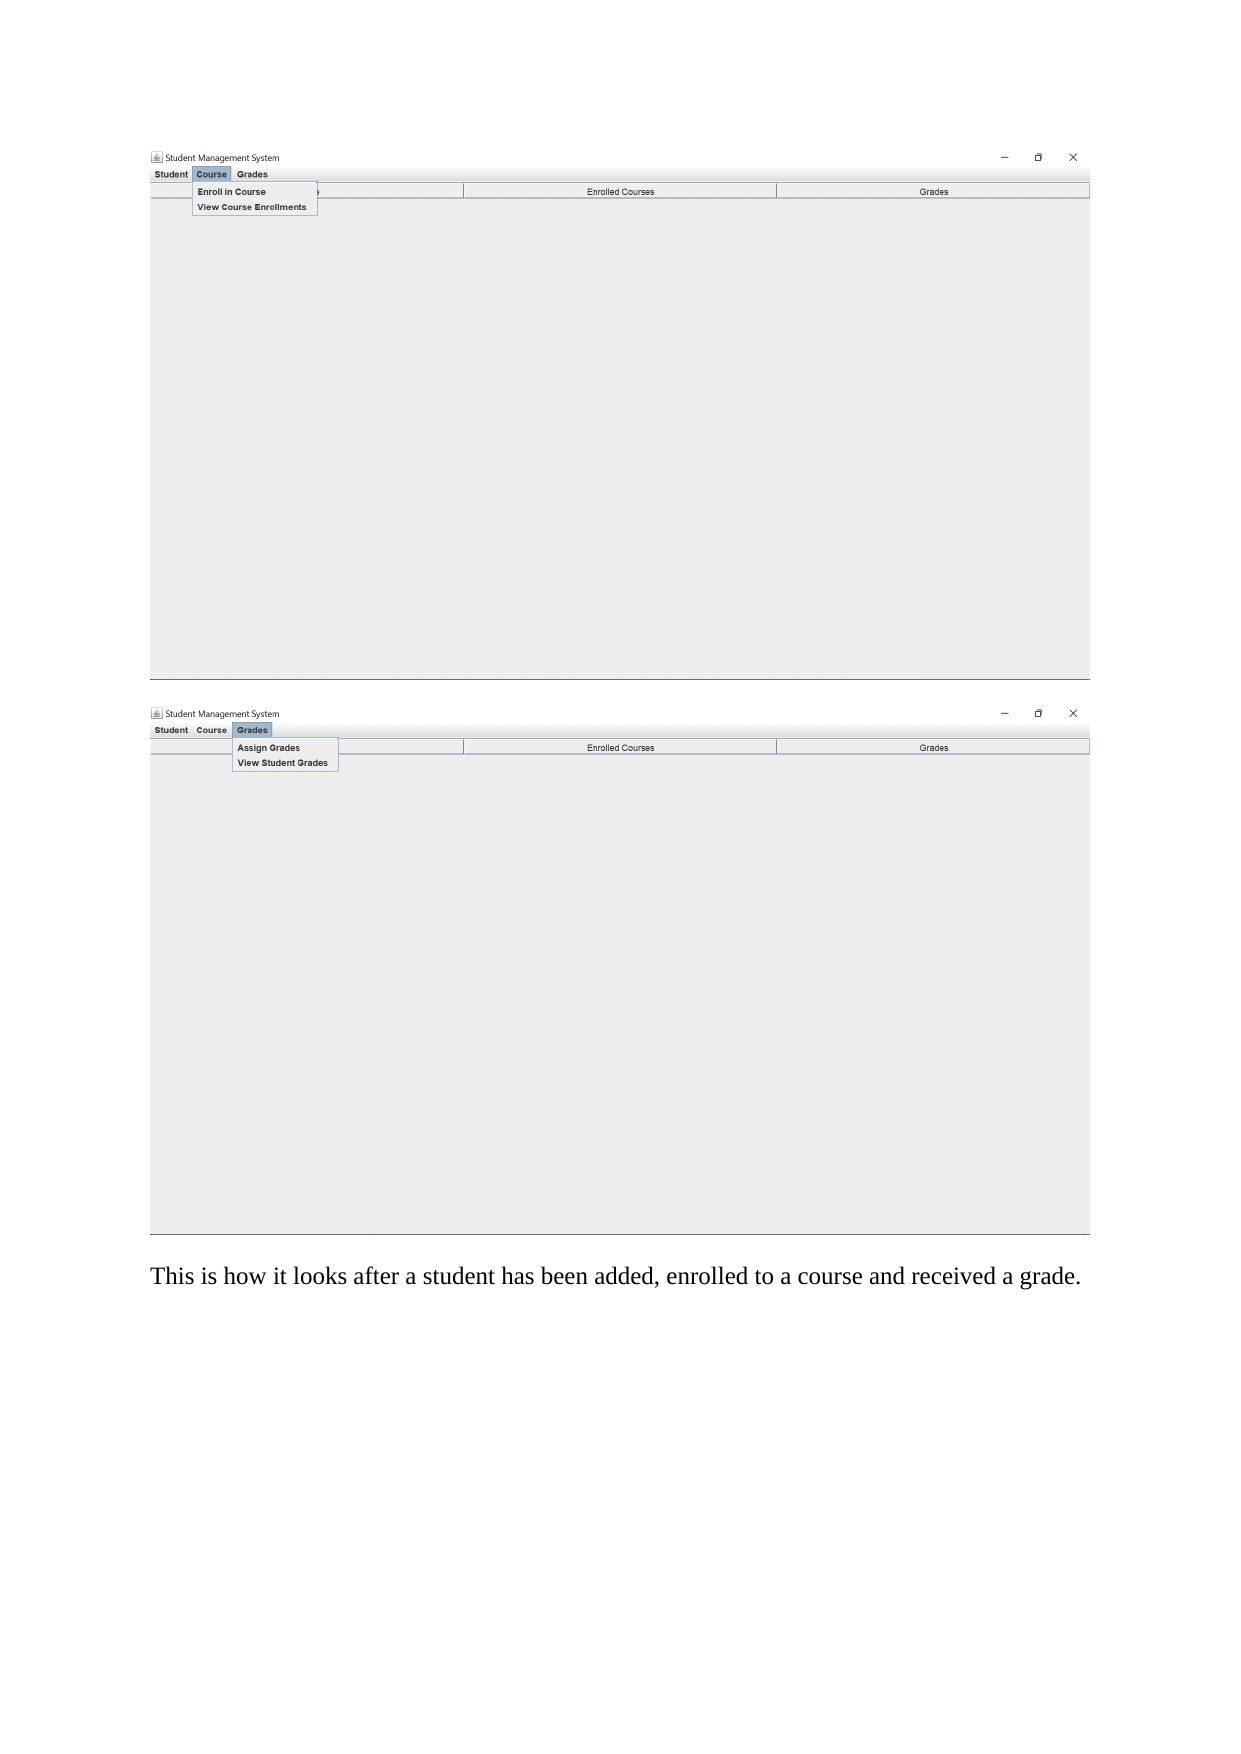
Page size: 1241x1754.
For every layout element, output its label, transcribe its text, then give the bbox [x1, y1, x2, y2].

picture [150, 705, 1091, 1235]
text This is how it looks after a student has been added, enrolled to a course and received a grade. [150, 1261, 1090, 1290]
picture [150, 150, 1091, 680]
